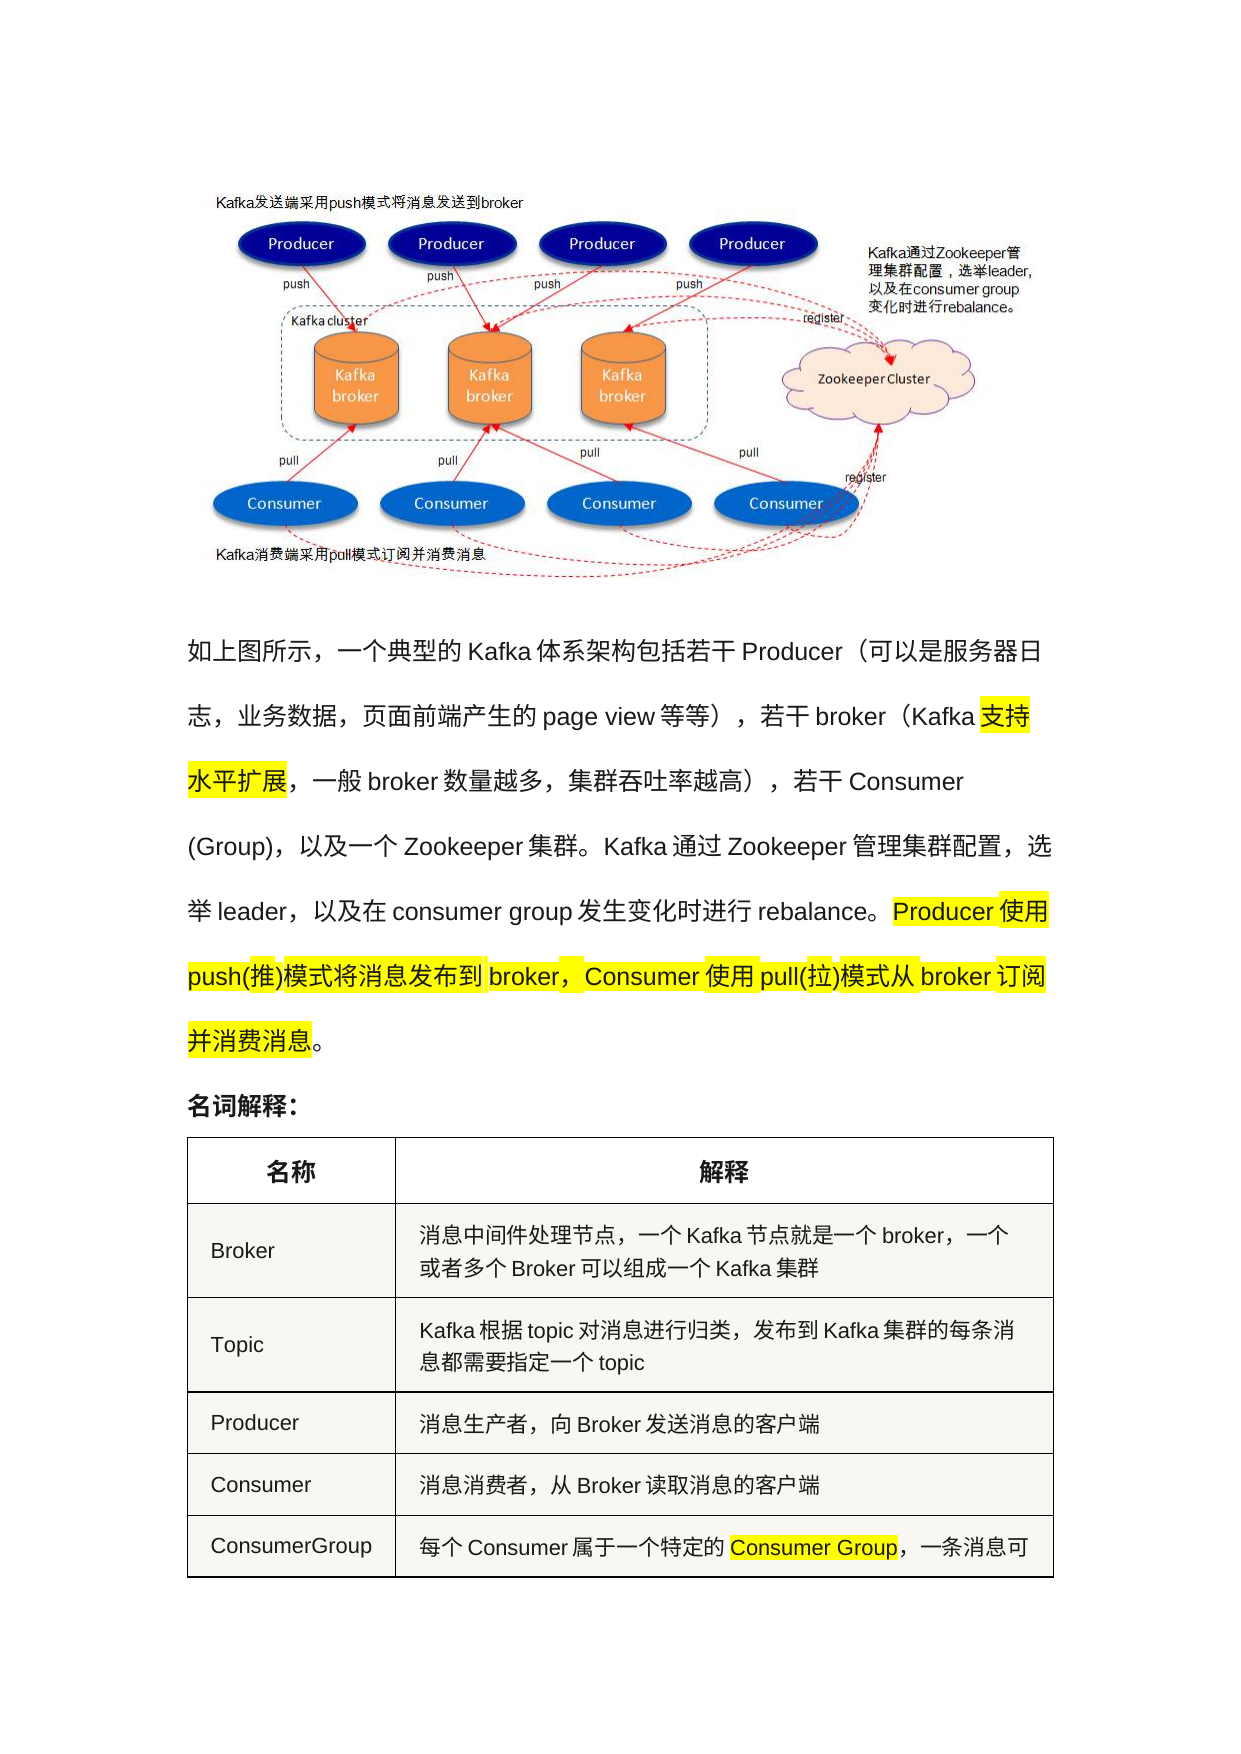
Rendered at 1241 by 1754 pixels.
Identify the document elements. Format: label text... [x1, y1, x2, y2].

text 如上图所示，一个典型的Kafka体系架构包括若干Producer（可以是服务器日志，业务数据，页面前端产生的page view等等），若干broker（Kafka支持水平扩展，一般broker数量越多，集群吞吐率越高），若干Consumer (Group)，以及一个Zookeeper集群。Kafka通过Zookeeper管理集群配置，选举leader，以及在consumer group发生变化时进行rebalance。Producer使用push(推)模式将消息发布到broker，Consumer使用pull(拉)模式从broker订阅并消费消息。 [187, 617, 1053, 1072]
table_cell Kafka根据topic对消息进行归类，发布到Kafka集群的每条消息都需要指定一个topic [396, 1298, 1053, 1391]
text 名词解释： [187, 1072, 1053, 1137]
table_cell Producer [188, 1393, 395, 1453]
table_cell Broker [188, 1204, 395, 1297]
table_cell Consumer [188, 1454, 395, 1515]
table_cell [396, 1516, 1053, 1576]
table_header 名称 [188, 1138, 395, 1203]
table_cell 消息生产者，向Broker发送消息的客户端 [396, 1393, 1053, 1453]
table_cell 消息消费者，从Broker读取消息的客户端 [396, 1454, 1053, 1515]
picture [187, 177, 1053, 602]
table_cell 消息中间件处理节点，一个Kafka节点就是一个broker，一个或者多个Broker可以组成一个Kafka集群 [396, 1204, 1053, 1297]
table_header 解释 [396, 1138, 1053, 1203]
table_cell ConsumerGroup [188, 1516, 395, 1576]
table_cell Topic [188, 1298, 395, 1391]
